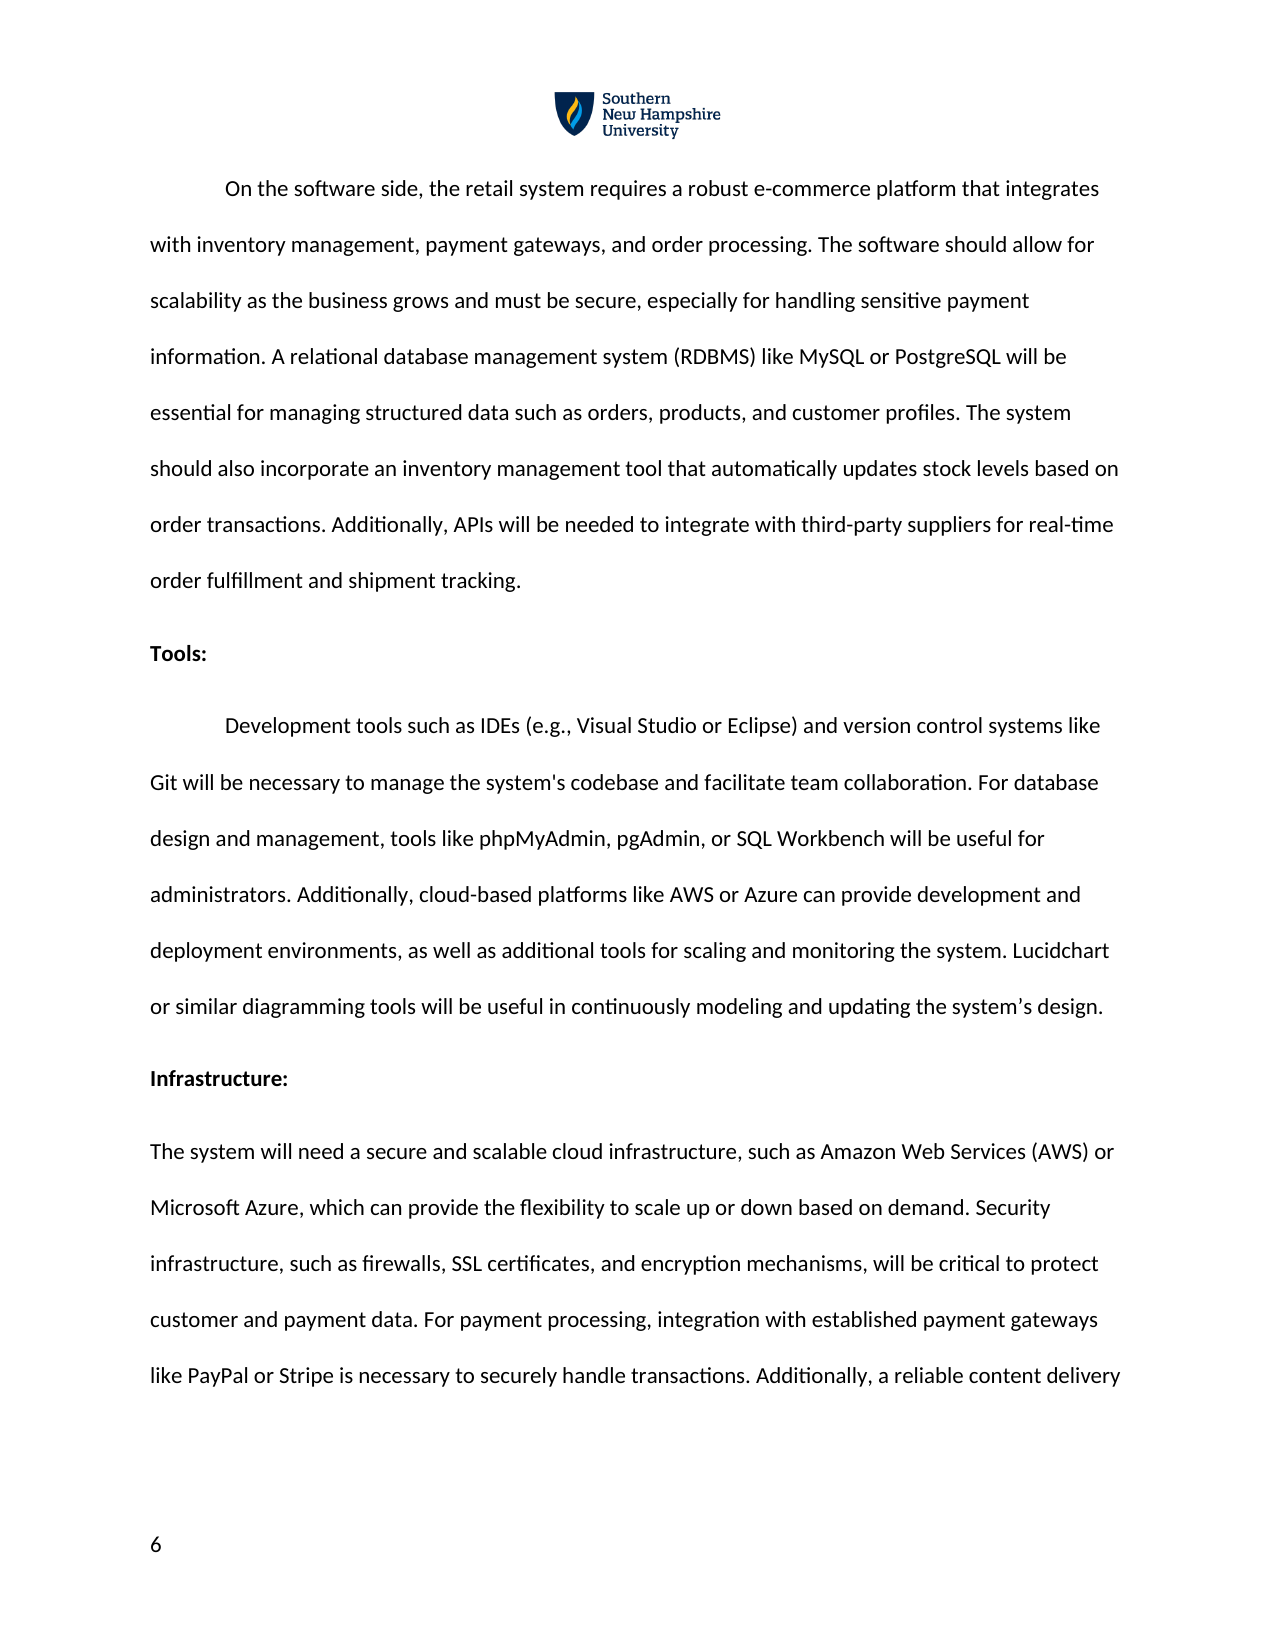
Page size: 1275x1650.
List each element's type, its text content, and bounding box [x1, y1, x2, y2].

text Development tools such as IDEs (e.g., Visual Studio or Eclipse) and version control systems like Git will be necessary to manage the system's codebase and facilitate team collaboration. For database design and management, tools like phpMyAdmin, pgAdmin, or SQL Workbench will be useful for administrators. Additionally, cloud-based platforms like AWS or Azure can provide development and deployment environments, as well as additional tools for scaling and monitoring the system. Lucidchart or similar diagramming tools will be useful in continuously modeling and updating the system’s design. [150, 712, 1125, 1020]
text On the software side, the retail system requires a robust e-commerce platform that integrates with inventory management, payment gateways, and order processing. The software should allow for scalability as the business grows and must be secure, especially for handling sensitive payment information. A relational database management system (RDBMS) like MySQL or PostgreSQL will be essential for managing structured data such as orders, products, and customer profiles. The system should also incorporate an inventory management tool that automatically updates stock levels based on order transactions. Additionally, APIs will be needed to integrate with third-party suppliers for real-time order fulfillment and shipment tracking. [150, 174, 1125, 594]
text Tools: [150, 639, 1125, 667]
picture [546, 75, 729, 154]
text Infrastructure: [150, 1064, 1125, 1093]
